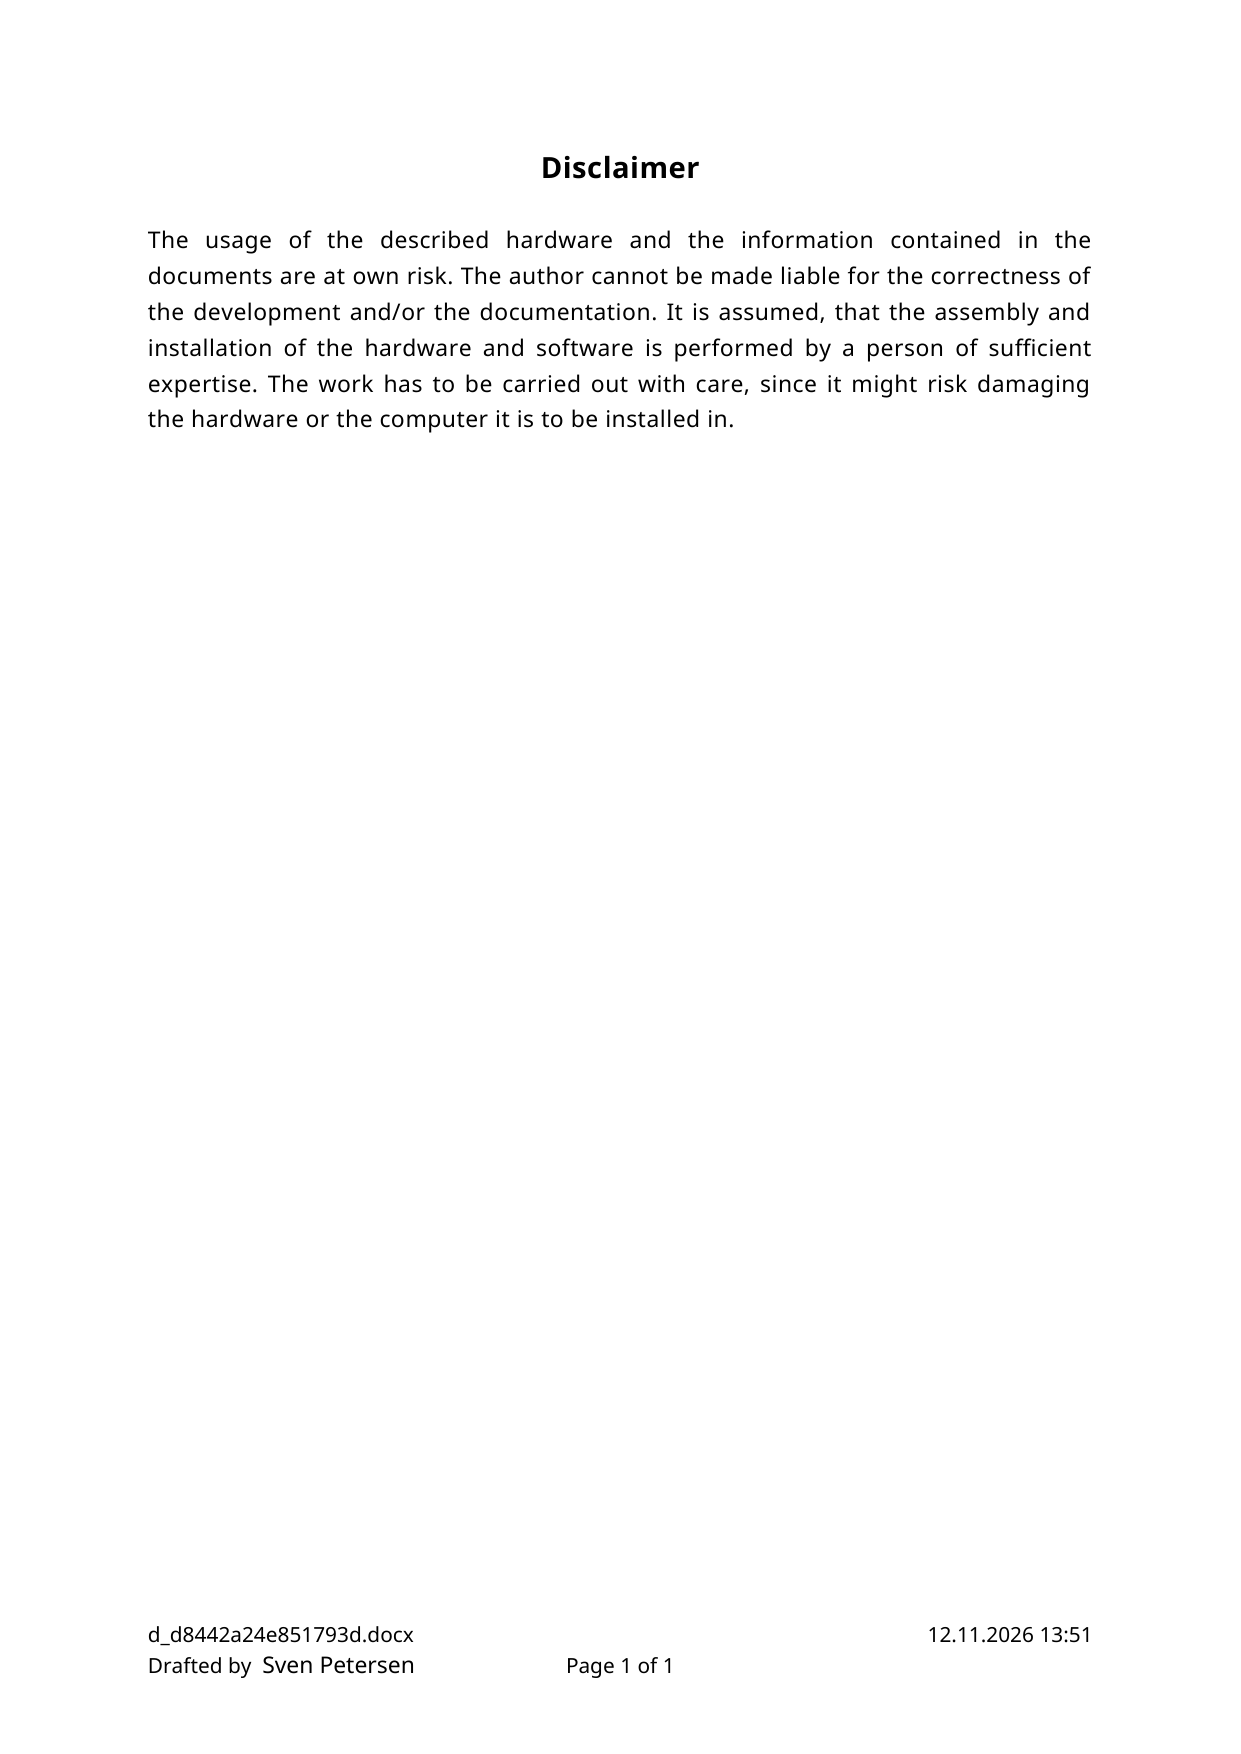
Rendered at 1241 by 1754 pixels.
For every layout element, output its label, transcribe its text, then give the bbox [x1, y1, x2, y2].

text Disclaimer [148, 148, 1093, 187]
text The usage of the described hardware and the information contained in the documents are at own risk. The author cannot be made liable for the correctness of the development and/or the documentation. It is assumed, that the assembly and installation of the hardware and software is performed by a person of sufficient expertise. The work has to be carried out with care, since it might risk damaging the hardware or the computer it is to be installed in. [148, 224, 1093, 435]
